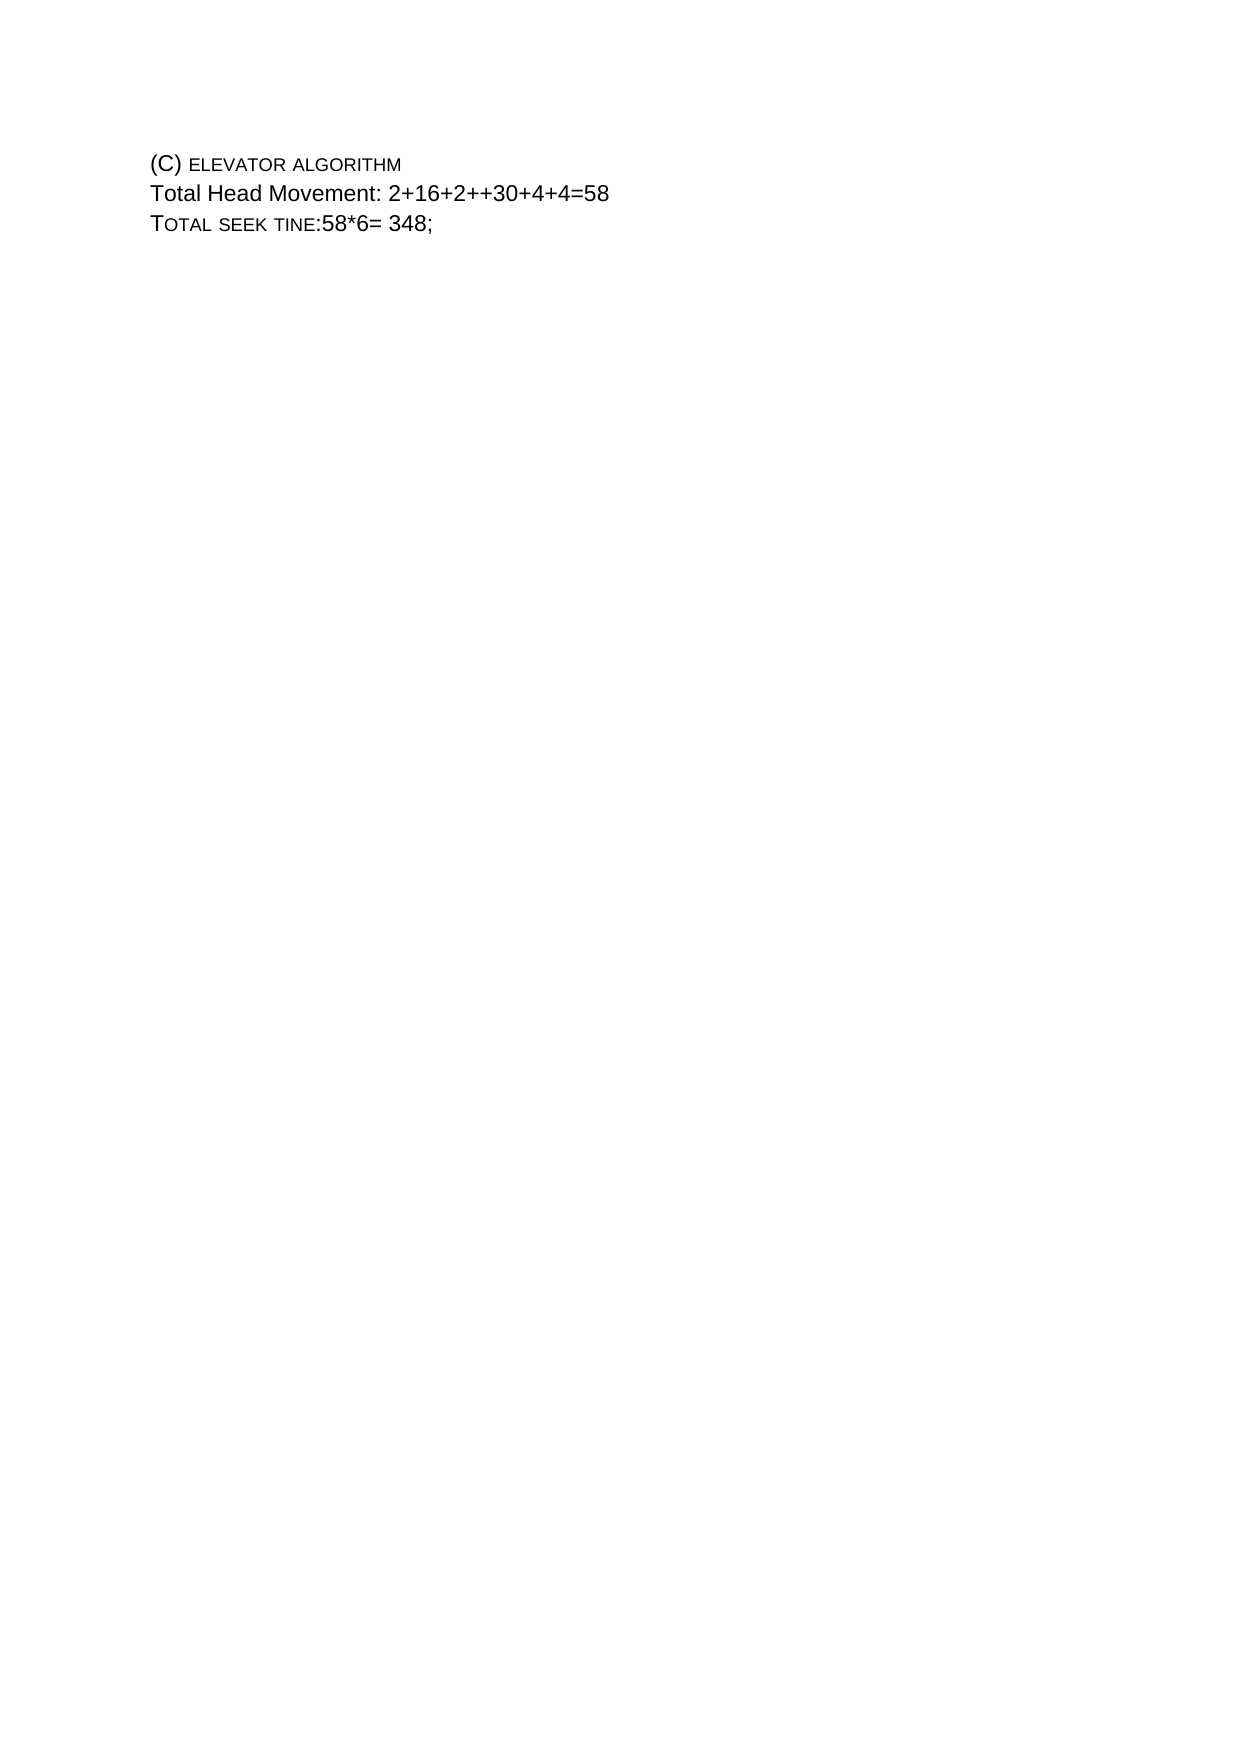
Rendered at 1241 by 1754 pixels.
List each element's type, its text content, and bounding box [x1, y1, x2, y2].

text Total seek tine:58*6= 348; [150, 210, 1090, 237]
text Total Head Movement: 2+16+2++30+4+4=58 [150, 180, 1090, 207]
text (C) elevator algorithm [150, 150, 1090, 176]
